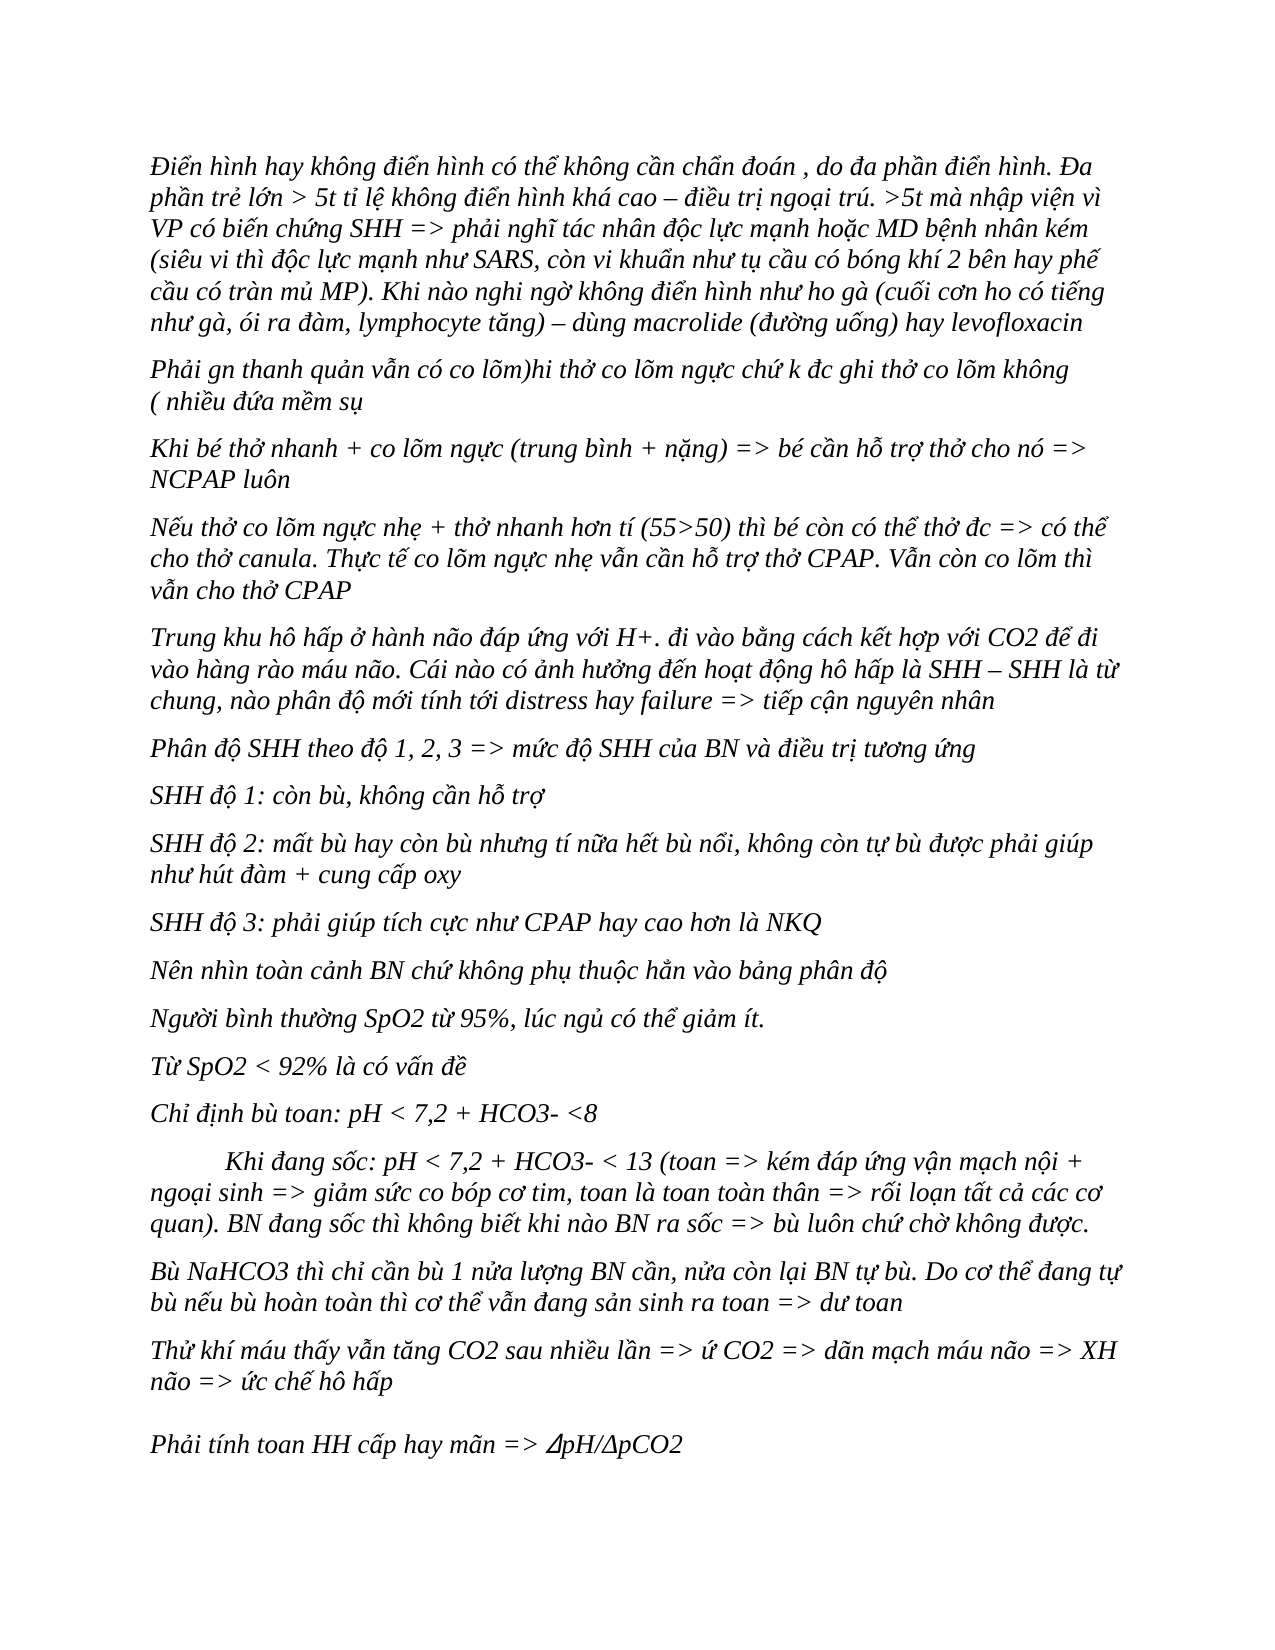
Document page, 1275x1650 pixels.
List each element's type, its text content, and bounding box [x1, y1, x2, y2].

text SHH độ 1: còn bù, không cần hỗ trợ [150, 779, 1125, 811]
text Phân độ SHH theo độ 1, 2, 3 => mức độ SHH của BN và điều trị tương ứng [150, 732, 1125, 763]
text Chỉ định bù toan: pH < 7,2 + HCO3- <8 [150, 1097, 1125, 1129]
text Khi đang sốc: pH < 7,2 + HCO3- < 13 (toan => kém đáp ứng vận mạch nội + ngoại sinh => giảm sức co bóp cơ tim, toan là toan toàn thân => rối loạn tất cả các cơ quan). BN đang sốc thì không biết khi nào BN ra sốc => bù luôn chứ chờ không được. [150, 1145, 1125, 1239]
text Từ SpO2 < 92% là có vấn đề [150, 1050, 1125, 1081]
text Trung khu hô hấp ở hành não đáp ứng với H+. đi vào bằng cách kết hợp với CO2 để đi vào hàng rào máu não. Cái nào có ảnh hưởng đến hoạt động hô hấp là SHH – SHH là từ chung, nào phân độ mới tính tới distress hay failure => tiếp cận nguyên nhân [150, 622, 1125, 715]
text SHH độ 3: phải giúp tích cực như CPAP hay cao hơn là NKQ [150, 906, 1125, 937]
text Điển hình hay không điển hình có thể không cần chẩn đoán , do đa phần điển hình. Đa phần trẻ lớn > 5t tỉ lệ không điển hình khá cao – điều trị ngoại trú. >5t mà nhập viện vì VP có biến chứng SHH => phải nghĩ tác nhân độc lực mạnh hoặc MD bệnh nhân kém (siêu vi thì độc lực mạnh như SARS, còn vi khuẩn như tụ cầu có bóng khí 2 bên hay phế cầu có tràn mủ MP). Khi nào nghi ngờ không điển hình như ho gà (cuối cơn ho có tiếng như gà, ói ra đàm, lymphocyte tăng) – dùng macrolide (đường uống) hay levofloxacin [150, 150, 1125, 337]
text Người bình thường SpO2 từ 95%, lúc ngủ có thể giảm ít. [150, 1002, 1125, 1033]
text Phải tính toan HH cấp hay mãn => ΔpH/ΔpCO2 [150, 1413, 1125, 1469]
text Khi bé thở nhanh + co lõm ngực (trung bình + nặng) => bé cần hỗ trợ thở cho nó => NCPAP luôn [150, 432, 1125, 495]
text Bù NaHCO3 thì chỉ cần bù 1 nửa lượng BN cần, nửa còn lại BN tự bù. Do cơ thể đang tự bù nếu bù hoàn toàn thì cơ thể vẫn đang sản sinh ra toan => dư toan [150, 1255, 1125, 1318]
text Nếu thở co lõm ngực nhẹ + thở nhanh hơn tí (55>50) thì bé còn có thể thở đc => có thể cho thở canula. Thực tế co lõm ngực nhẹ vẫn cần hỗ trợ thở CPAP. Vẫn còn co lõm thì vẫn cho thở CPAP [150, 511, 1125, 605]
text Thử khí máu thấy vẫn tăng CO2 sau nhiều lần => ứ CO2 => dãn mạch máu não => XH não => ức chế hô hấp [150, 1334, 1125, 1397]
text Phải gn thanh quản vẫn có co lõm)hi thở co lõm ngực chứ k đc ghi thở co lõm không ( nhiều đứa mềm sụ [150, 353, 1125, 416]
text SHH độ 2: mất bù hay còn bù nhưng tí nữa hết bù nổi, không còn tự bù được phải giúp như hút đàm + cung cấp oxy [150, 827, 1125, 889]
text Nên nhìn toàn cảnh BN chứ không phụ thuộc hẳn vào bảng phân độ [150, 954, 1125, 985]
